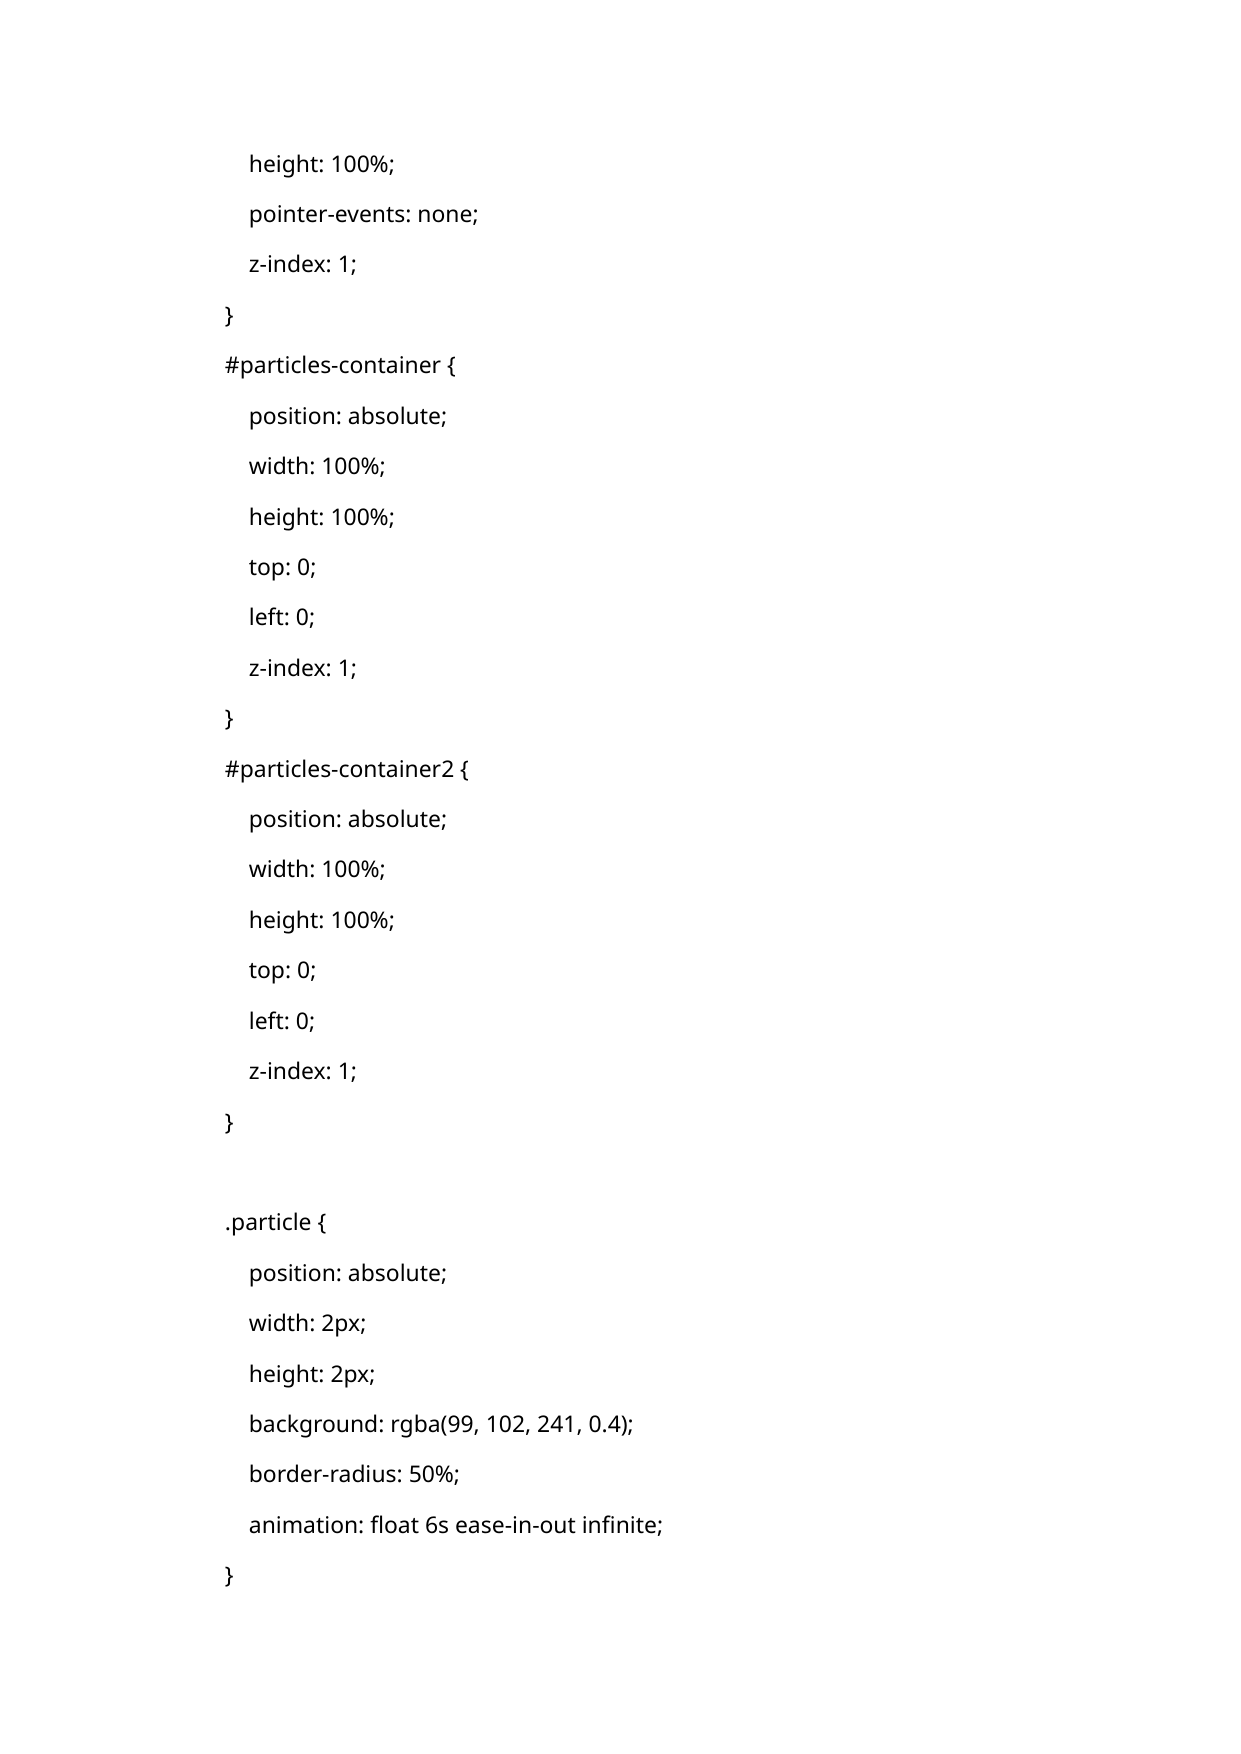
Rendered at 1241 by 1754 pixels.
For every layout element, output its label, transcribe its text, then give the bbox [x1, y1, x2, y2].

text width: 2px; [177, 1307, 1063, 1338]
text background: rgba(99, 102, 241, 0.4); [177, 1408, 1063, 1439]
text z-index: 1; [177, 652, 1063, 683]
text #particles-container2 { [177, 753, 1063, 784]
text z-index: 1; [177, 248, 1063, 280]
text position: absolute; [177, 400, 1063, 431]
text border-radius: 50%; [177, 1458, 1063, 1490]
text .particle { [177, 1206, 1063, 1238]
text } [177, 1106, 1063, 1137]
text #particles-container { [177, 349, 1063, 381]
text top: 0; [177, 551, 1063, 582]
text animation: float 6s ease-in-out infinite; [177, 1509, 1063, 1540]
text left: 0; [177, 1005, 1063, 1036]
text left: 0; [177, 601, 1063, 633]
text } [177, 299, 1063, 330]
text position: absolute; [177, 1257, 1063, 1288]
text top: 0; [177, 954, 1063, 986]
text height: 100%; [177, 148, 1063, 179]
text } [177, 702, 1063, 733]
text } [177, 1559, 1063, 1591]
text width: 100%; [177, 450, 1063, 481]
text height: 100%; [177, 501, 1063, 532]
text z-index: 1; [177, 1055, 1063, 1086]
text pointer-events: none; [177, 198, 1063, 229]
text width: 100%; [177, 853, 1063, 885]
text position: absolute; [177, 803, 1063, 834]
text height: 100%; [177, 904, 1063, 935]
text height: 2px; [177, 1358, 1063, 1389]
